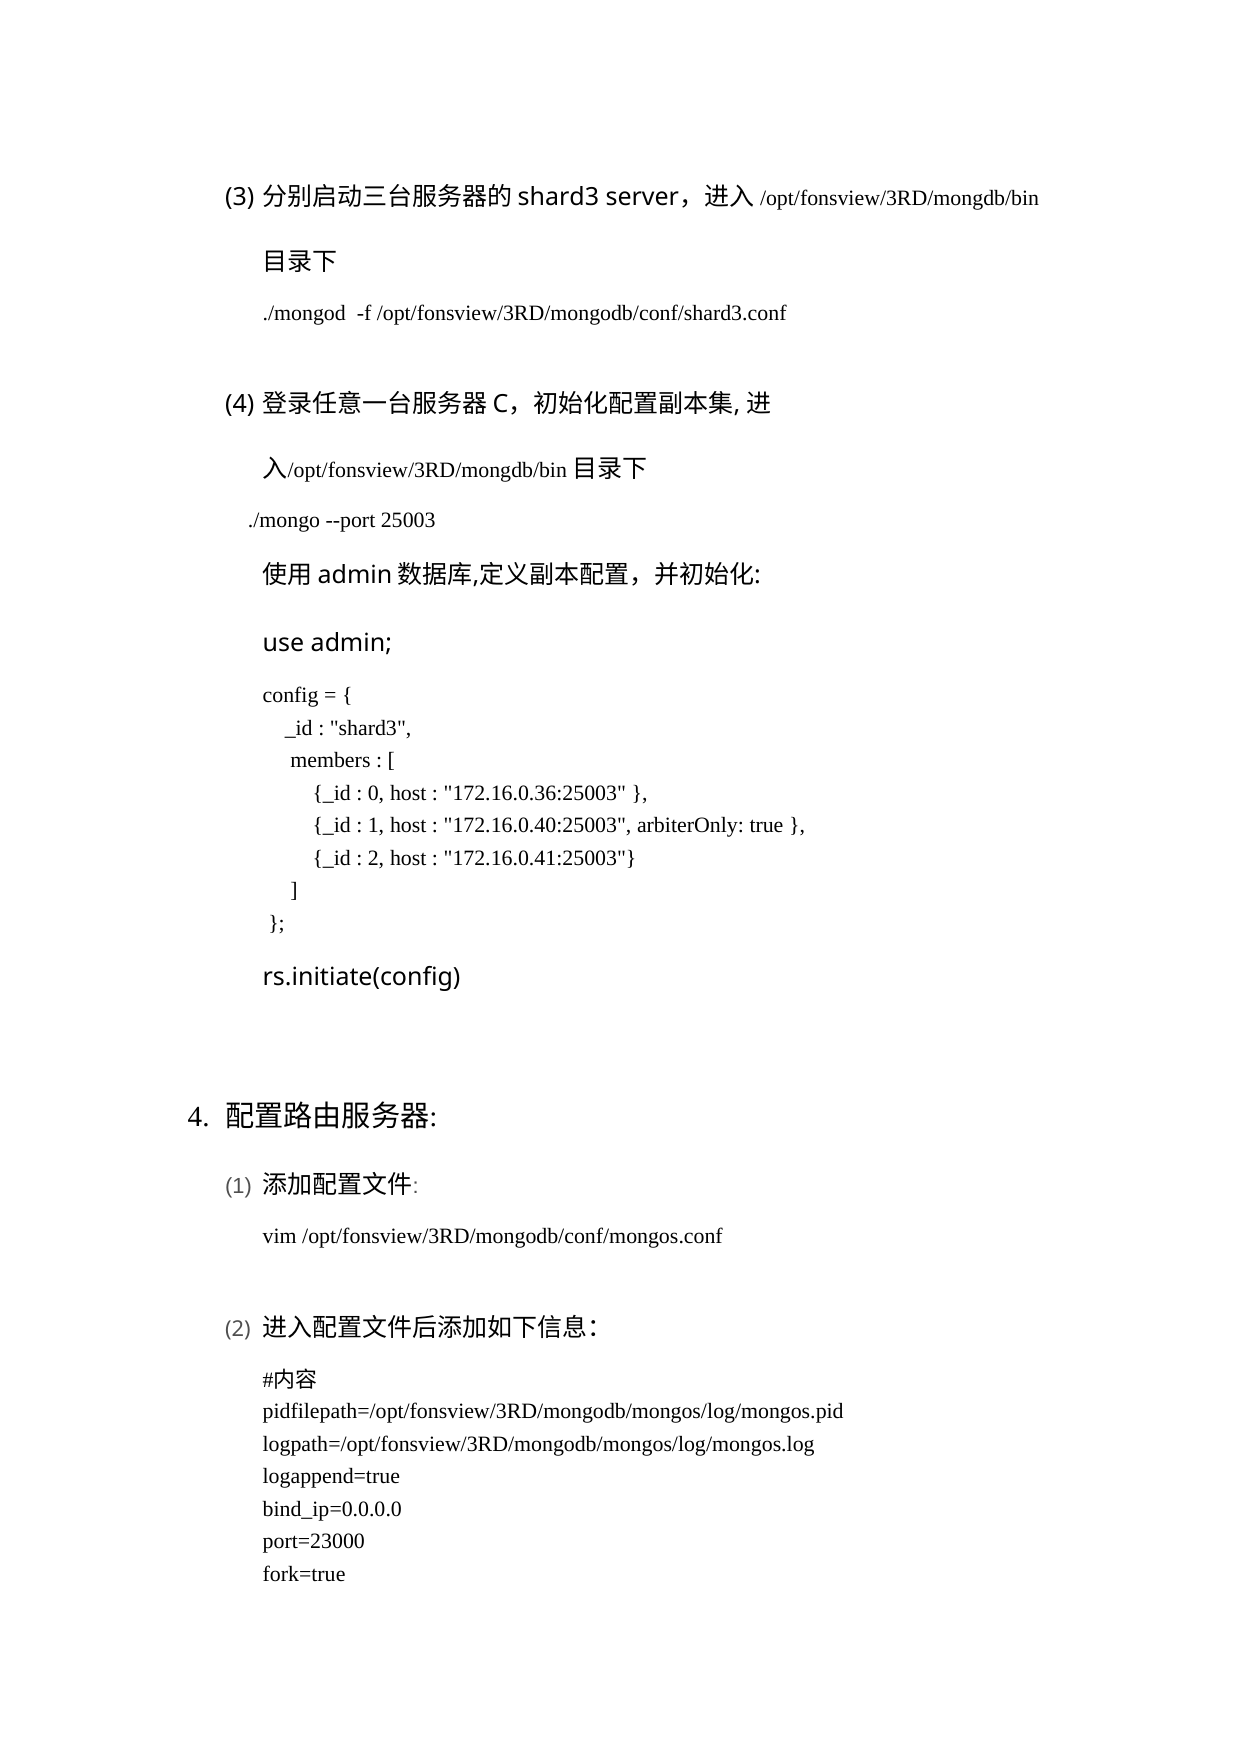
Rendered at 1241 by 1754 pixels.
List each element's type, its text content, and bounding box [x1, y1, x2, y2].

list 配置路由服务器: [187, 1081, 1053, 1146]
list 使用admin数据库,定义副本配置，并初始化: [262, 540, 1053, 605]
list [262, 1362, 1053, 1589]
list ./mongod -f /opt/fonsview/3RD/mongodb/conf/shard3.conf [262, 296, 1053, 329]
list 进入配置文件后添加如下信息： [225, 1293, 1053, 1358]
list vim /opt/fonsview/3RD/mongodb/conf/mongos.conf [262, 1219, 1053, 1252]
list ./mongo --port 25003 [225, 504, 1053, 536]
list 添加配置文件: [225, 1150, 1053, 1215]
list config = { _id : "shard3", members : [ {_id : 0, host : "172.16.0.36:25003" }, {_id : 1, host : "172.16.0.40:25003", arbiterOnly: true }, {_id : 2, host : "172.16.0.41:25003"} ] }; [262, 679, 1053, 939]
list use admin; [262, 609, 1053, 674]
list 登录任意一台服务器C，初始化配置副本集, 进入/opt/fonsview/3RD/mongdb/bin 目录下 [225, 369, 1053, 499]
list rs.initiate(config) [262, 943, 1053, 1008]
list 分别启动三台服务器的shard3 server，进入 /opt/fonsview/3RD/mongdb/bin目录下 [225, 162, 1053, 292]
